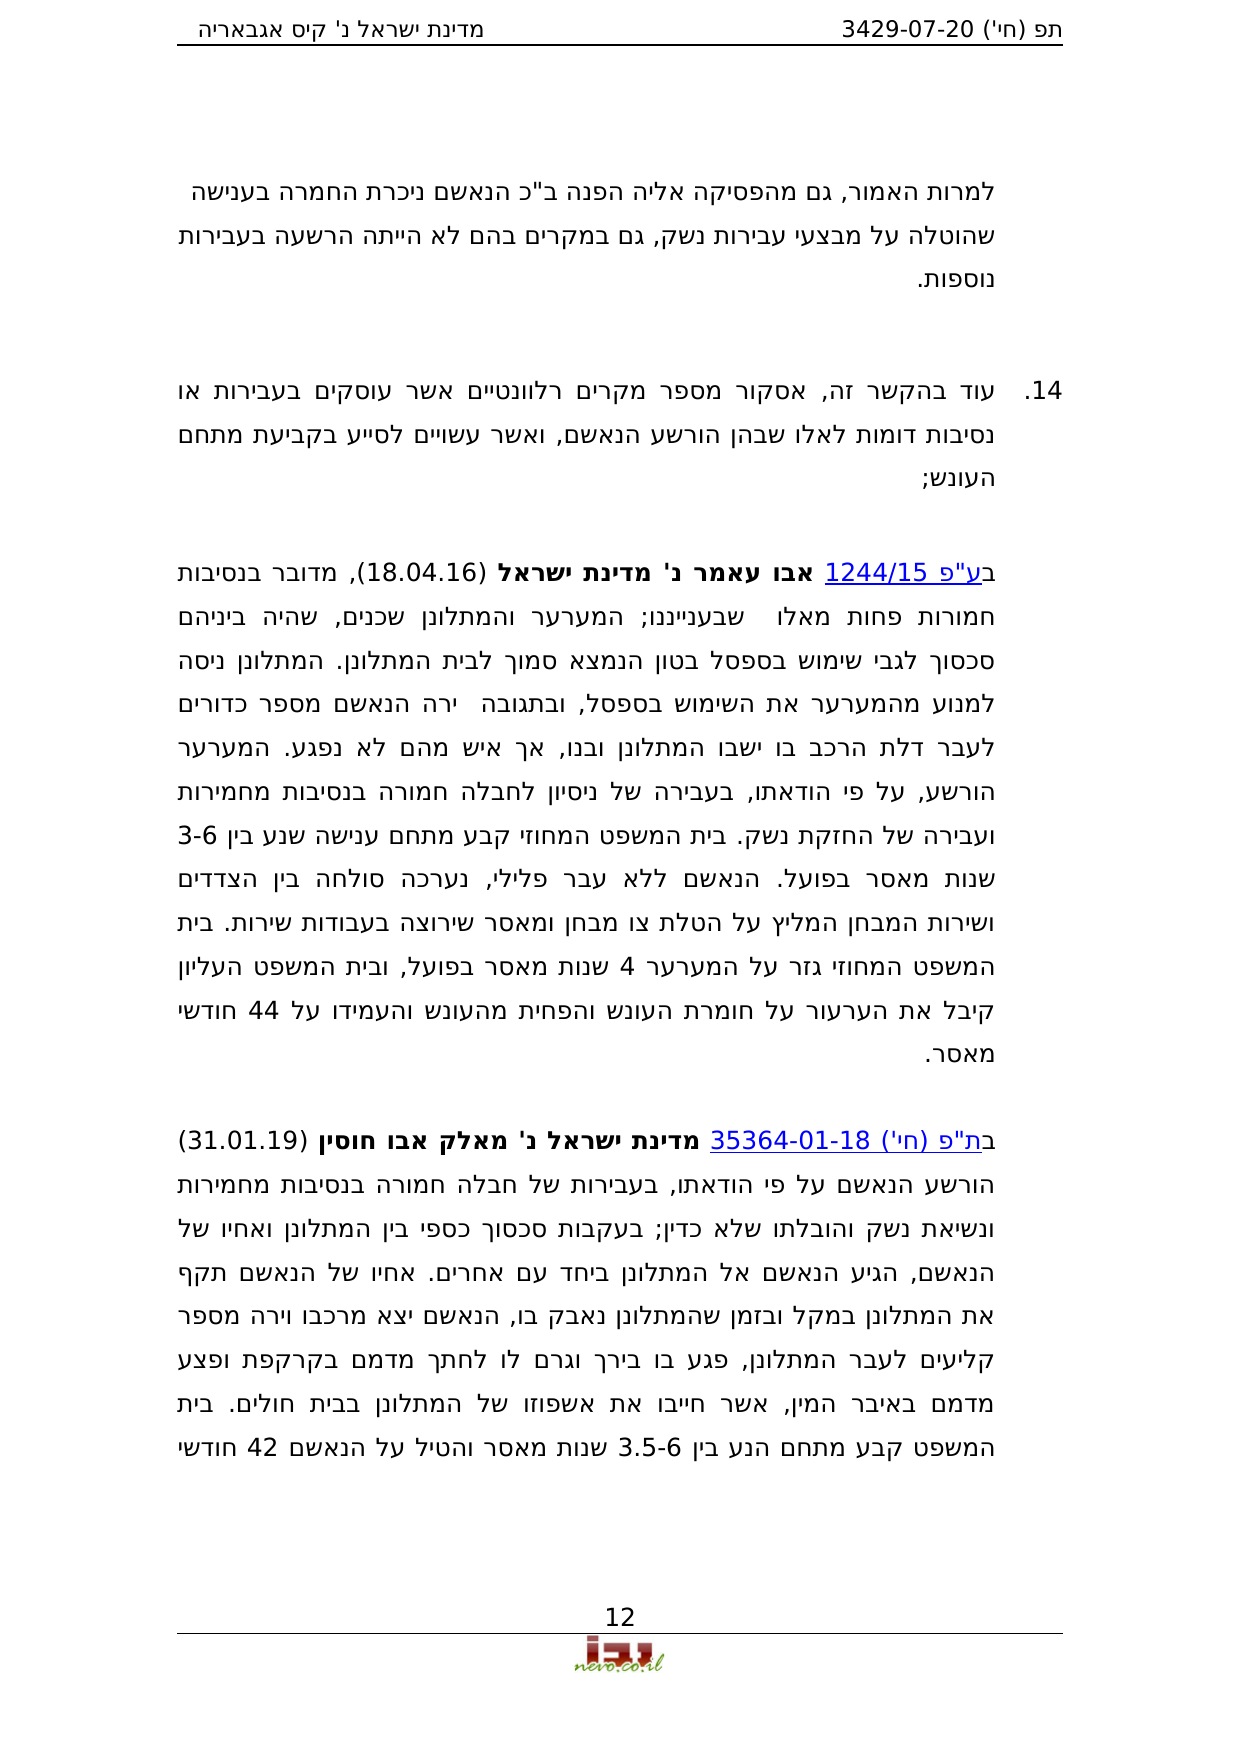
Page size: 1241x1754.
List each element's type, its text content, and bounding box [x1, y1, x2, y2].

text 14. עוד בהקשר זה, אסקור מספר מקרים רלוונטיים אשר עוסקים בעבירות או נסיבות דומות לאלו שבהן הורשע הנאשם, ואשר עשויים לסייע בקביעת מתחם העונש; [177, 376, 1063, 493]
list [177, 1127, 996, 1462]
picture [574, 1635, 666, 1673]
list למרות האמור, גם מהפסיקה אליה הפנה ב"כ הנאשם ניכרת החמרה בענישה שהוטלה על מבצעי עבירות נשק, גם במקרים בהם לא הייתה הרשעה בעבירות נוספות. [177, 177, 996, 294]
text בע"פ 1244/15 אבו עאמר נ' מדינת ישראל (18.04.16), מדובר בנסיבות חמורות פחות מאלו שבענייננו; המערער והמתלונן שכנים, שהיה ביניהם סכסוך לגבי שימוש בספסל בטון הנמצא סמוך לבית המתלונן. המתלונן ניסה למנוע מהמערער את השימוש בספסל, ובתגובה ירה הנאשם מספר כדורים לעבר דלת הרכב בו ישבו המתלונן ובנו, אך איש מהם לא נפגע. המערער הורשע, על פי הודאתו, בעבירה של ניסיון לחבלה חמורה בנסיבות מחמירות ועבירה של החזקת נשק. בית המשפט המחוזי קבע מתחם ענישה שנע בין 3-6 שנות מאסר בפועל. הנאשם ללא עבר פלילי, נערכה סולחה בין הצדדים ושירות המבחן המליץ על הטלת צו מבחן ומאסר שירוצה בעבודות שירות. בית המשפט המחוזי גזר על המערער 4 שנות מאסר בפועל, ובית המשפט העליון קיבל את הערעור על חומרת העונש והפחית מהעונש והעמידו על 44 חודשי מאסר. [177, 558, 996, 1069]
